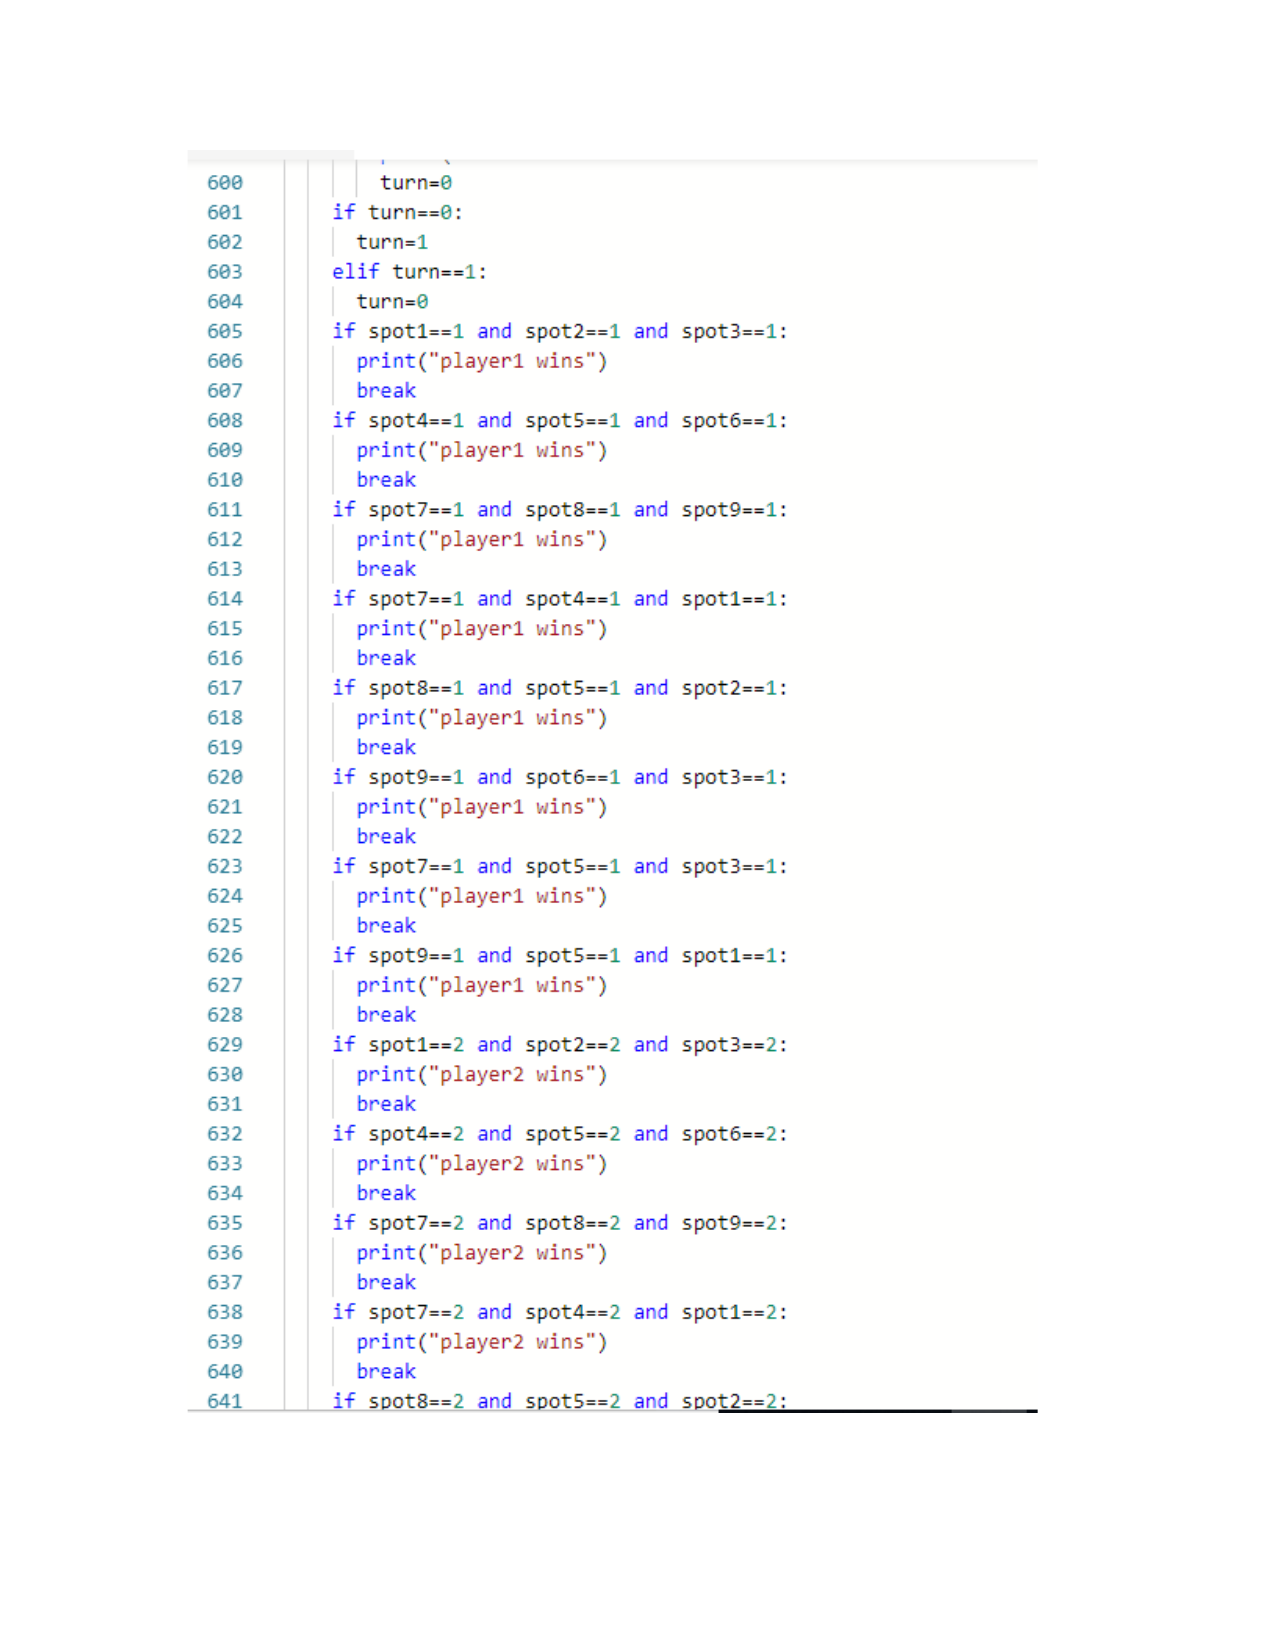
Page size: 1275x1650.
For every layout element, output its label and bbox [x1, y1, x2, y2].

picture [187, 150, 1038, 1413]
